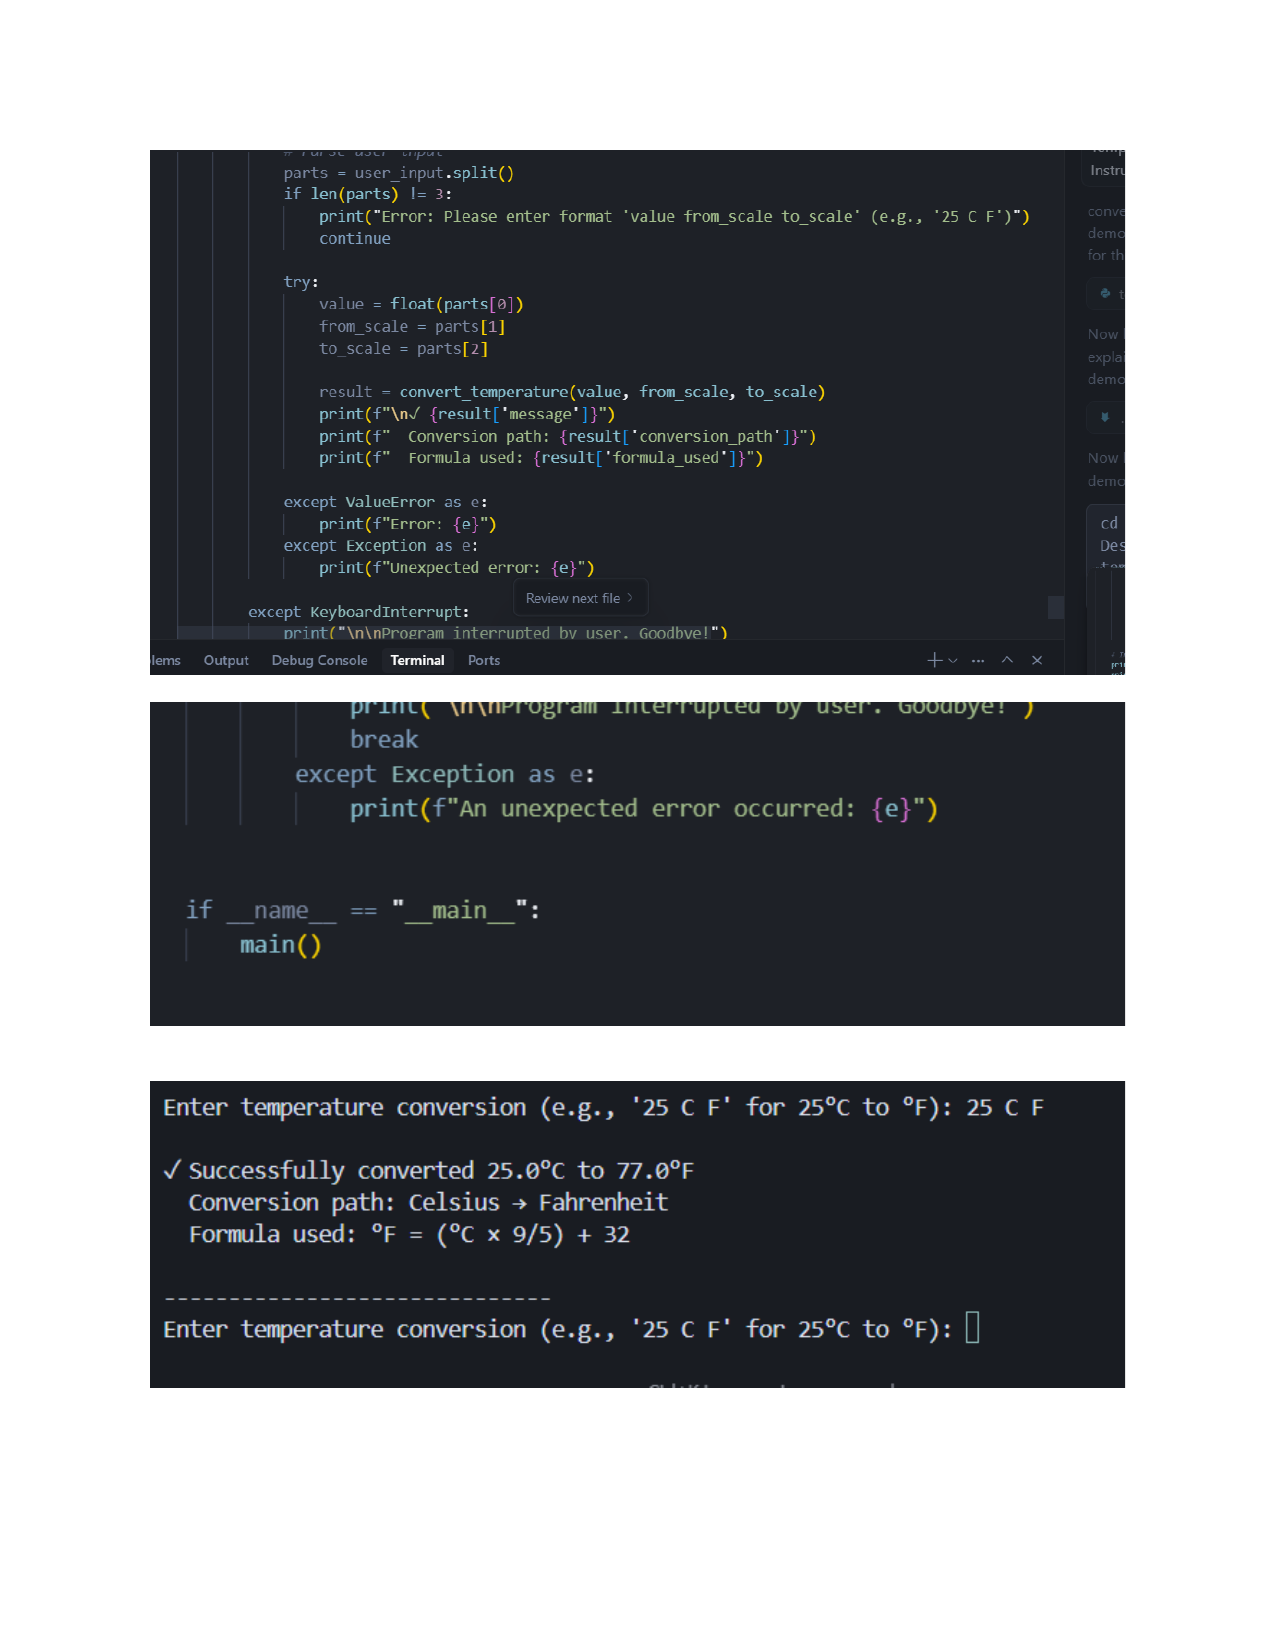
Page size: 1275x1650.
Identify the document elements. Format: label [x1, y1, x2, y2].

picture [150, 1081, 1125, 1388]
picture [150, 150, 1125, 675]
picture [150, 702, 1125, 1026]
